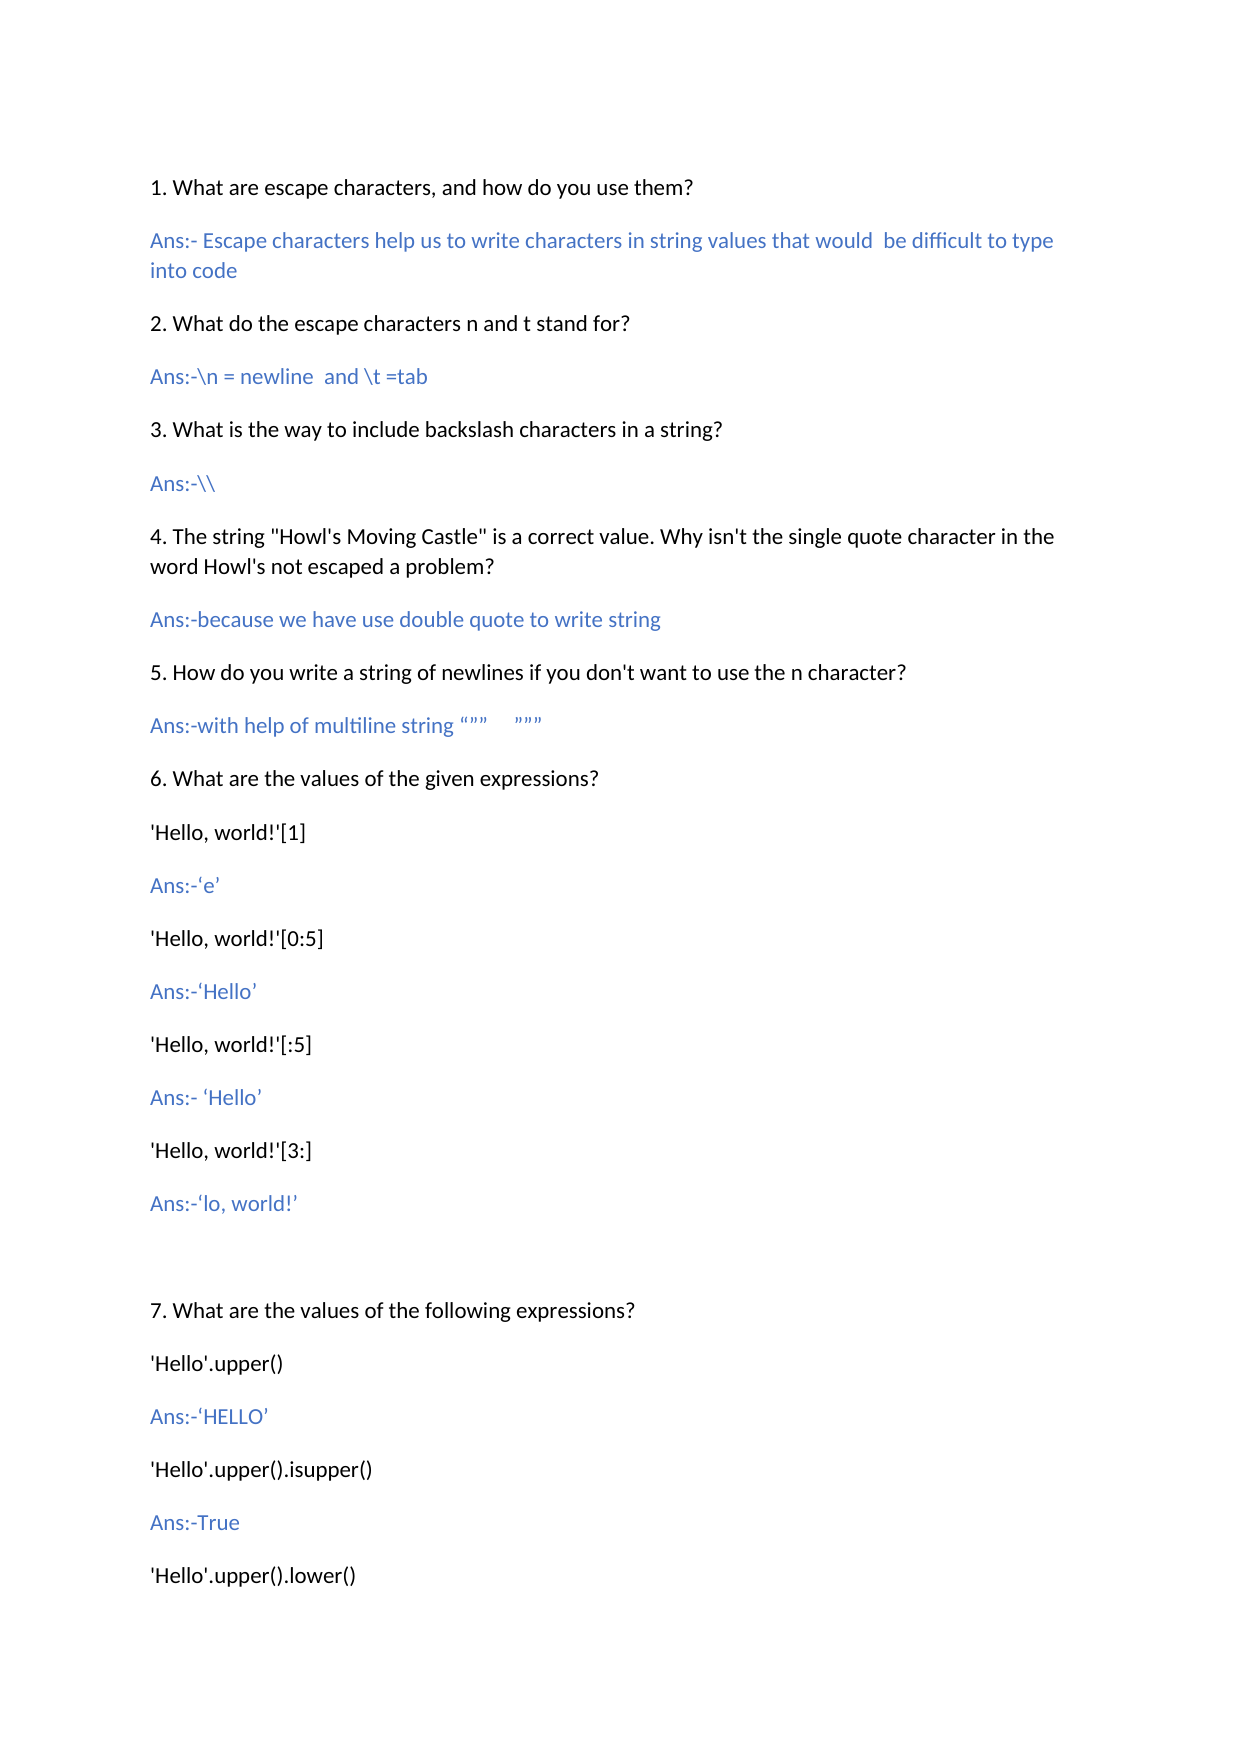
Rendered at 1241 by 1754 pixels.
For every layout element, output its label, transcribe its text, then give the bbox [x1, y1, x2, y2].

text Ans:-‘Hello’ [150, 977, 1090, 1005]
text 'Hello'.upper().lower() [150, 1561, 1090, 1589]
text 'Hello'.upper() [150, 1349, 1090, 1377]
text 3. What is the way to include backslash characters in a string? [150, 416, 1090, 444]
text 6. What are the values of the given expressions? [150, 764, 1090, 793]
text Ans:- ‘Hello’ [150, 1083, 1090, 1111]
text 'Hello, world!'[:5] [150, 1030, 1090, 1058]
text 2. What do the escape characters n and t stand for? [150, 309, 1090, 337]
text 'Hello, world!'[0:5] [150, 924, 1090, 952]
text Ans:-\\ [150, 469, 1090, 497]
text 7. What are the values of the following expressions? [150, 1296, 1090, 1324]
text 'Hello'.upper().isupper() [150, 1455, 1090, 1483]
text Ans:-with help of multiline string “”” ””” [150, 711, 1090, 739]
text 'Hello, world!'[1] [150, 818, 1090, 846]
text Ans:-‘e’ [150, 871, 1090, 899]
text Ans:-because we have use double quote to write string [150, 605, 1090, 633]
text 5. How do you write a string of newlines if you don't want to use the n character? [150, 658, 1090, 686]
text Ans:-\n = newline and \t =tab [150, 362, 1090, 391]
text Ans:-True [150, 1508, 1090, 1536]
text 'Hello, world!'[3:] [150, 1136, 1090, 1164]
text Ans:-‘lo, world!’ [150, 1189, 1090, 1218]
text 1. What are escape characters, and how do you use them? [150, 173, 1090, 201]
text 4. The string "Howl's Moving Castle" is a correct value. Why isn't the single quote character in the word Howl's not escaped a problem? [150, 522, 1090, 580]
text Ans:-‘HELLO’ [150, 1402, 1090, 1430]
text Ans:- Escape characters help us to write characters in string values that would be difficult to type into code [150, 226, 1090, 284]
